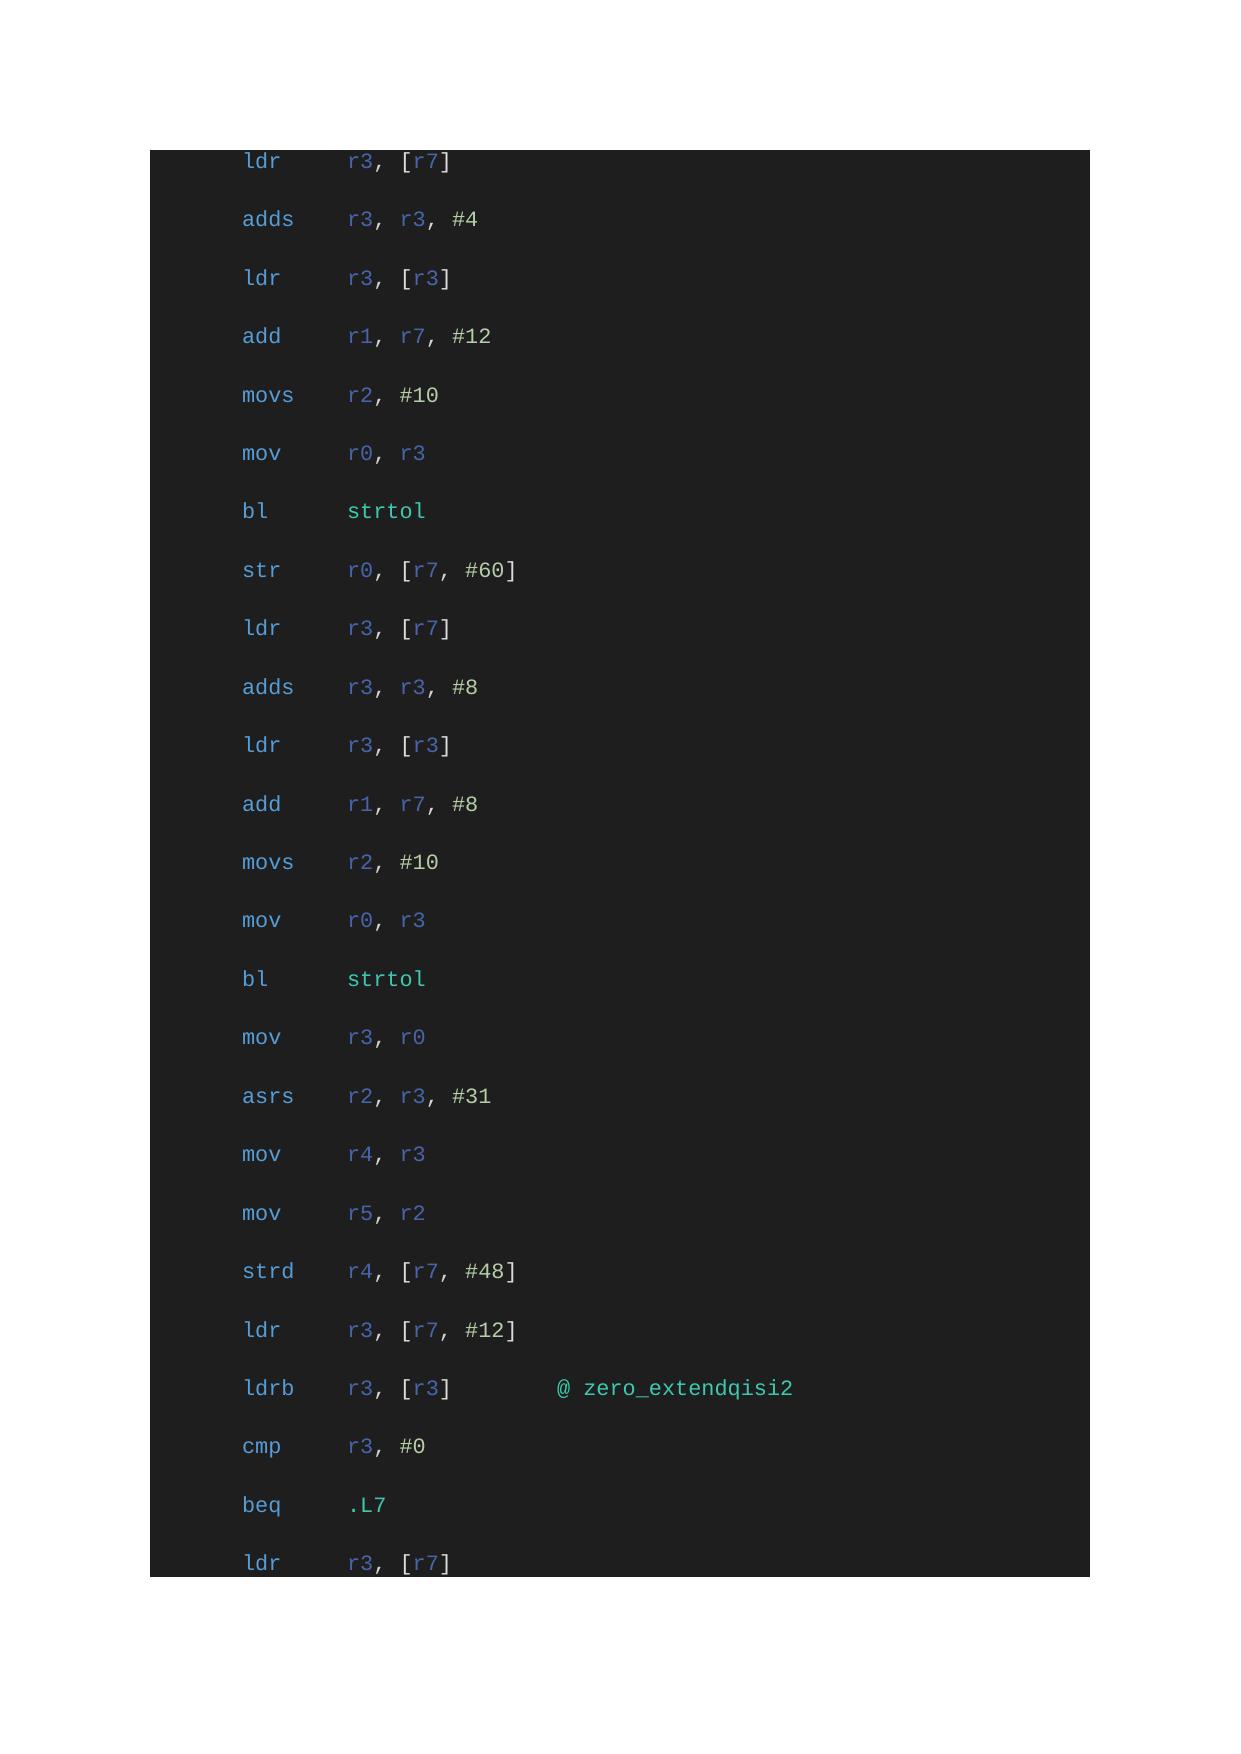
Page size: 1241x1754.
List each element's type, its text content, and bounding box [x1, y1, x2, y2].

text mov r3, r0 [150, 1027, 1090, 1051]
text ldr r3, [r7] [150, 150, 1090, 175]
text mov r5, r2 [150, 1202, 1090, 1227]
text ldr r3, [r3] [150, 734, 1090, 759]
text movs r2, #10 [150, 384, 1090, 408]
text beq .L7 [150, 1494, 1090, 1519]
text ldr r3, [r7, #12] [150, 1319, 1090, 1343]
text asrs r2, r3, #31 [150, 1085, 1090, 1110]
text mov r0, r3 [150, 442, 1090, 467]
text ldr r3, [r3] [150, 267, 1090, 292]
text add r1, r7, #8 [150, 793, 1090, 818]
text ldrb r3, [r3] @ zero_extendqisi2 [150, 1377, 1090, 1402]
text add r1, r7, #12 [150, 325, 1090, 350]
text strd r4, [r7, #48] [150, 1260, 1090, 1285]
text adds r3, r3, #8 [150, 676, 1090, 701]
text ldr r3, [r7] [150, 1552, 1090, 1577]
text movs r2, #10 [150, 851, 1090, 876]
text cmp r3, #0 [150, 1436, 1090, 1460]
text bl strtol [150, 968, 1090, 993]
text mov r4, r3 [150, 1143, 1090, 1168]
text bl strtol [150, 501, 1090, 525]
text ldr r3, [r7] [150, 617, 1090, 642]
text mov r0, r3 [150, 910, 1090, 934]
text str r0, [r7, #60] [150, 559, 1090, 584]
text adds r3, r3, #4 [150, 208, 1090, 233]
